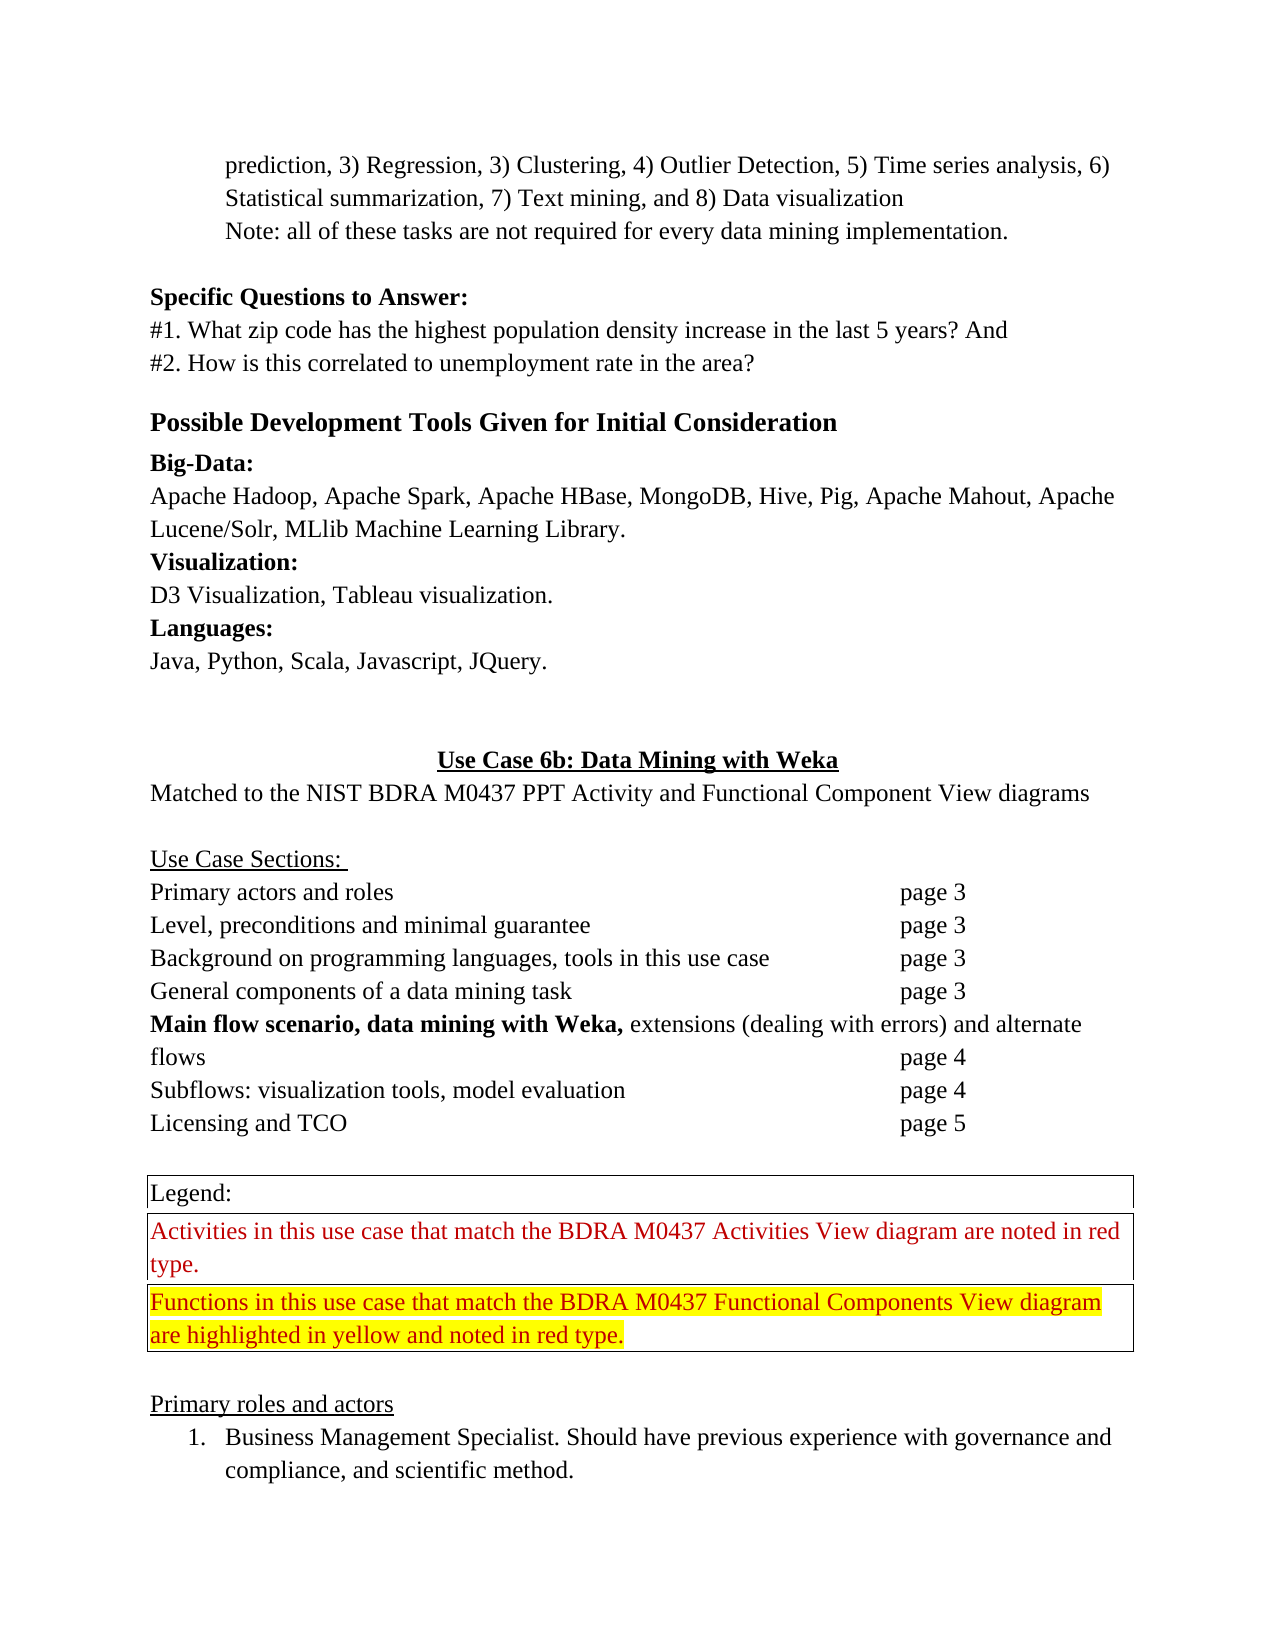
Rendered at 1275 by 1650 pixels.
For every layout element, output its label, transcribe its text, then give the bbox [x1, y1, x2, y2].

text D3 Visualization, Tableau visualization. [150, 580, 1125, 609]
text Legend: [148, 1176, 1133, 1208]
text #1. What zip code has the highest population density increase in the last 5 years? And [150, 315, 1125, 344]
text Functions in this use case that match the BDRA M0437 Functional Components View diagram are highlighted in yellow and noted in red type. [148, 1285, 1133, 1351]
subtitle Possible Development Tools Given for Initial Consideration [150, 406, 1125, 437]
text Subflows: visualization tools, model evaluation page 4 [150, 1076, 1125, 1104]
text Level, preconditions and minimal guarantee page 3 [150, 910, 1125, 939]
text Background on programming languages, tools in this use case page 3 [150, 943, 1125, 972]
text Licensing and TCO page 5 [150, 1108, 1125, 1137]
text General components of a data mining task page 3 [150, 976, 1125, 1005]
text Note: all of these tasks are not required for every data mining implementation. [187, 216, 1125, 245]
text #2. How is this correlated to unemployment rate in the area? [150, 348, 1125, 377]
text Activities in this use case that match the BDRA M0437 Activities View diagram are noted in red type. [148, 1214, 1133, 1280]
text Use Case Sections: [150, 844, 1125, 873]
list Business Management Specialist. Should have previous experience with governance and compliance, and scientific method. [187, 1422, 1125, 1484]
text Languages: [150, 613, 1125, 642]
text Visualization: [150, 547, 1125, 576]
text Primary roles and actors [150, 1389, 1125, 1418]
text Primary actors and roles page 3 [150, 877, 1125, 906]
text Main flow scenario, data mining with Weka, extensions (dealing with errors) and alternate flows page 4 [150, 1009, 1125, 1071]
text Use Case 6b: Data Mining with Weka [150, 745, 1125, 774]
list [187, 150, 1125, 212]
text Apache Hadoop, Apache Spark, Apache HBase, MongoDB, Hive, Pig, Apache Mahout, Apache Lucene/Solr, MLlib Machine Learning Library. [150, 481, 1125, 543]
text Big-Data: [150, 448, 1125, 477]
text Java, Python, Scala, Javascript, JQuery. [150, 646, 1125, 675]
text Matched to the NIST BDRA M0437 PPT Activity and Functional Component View diagrams [150, 778, 1125, 807]
text Specific Questions to Answer: [150, 282, 1125, 311]
